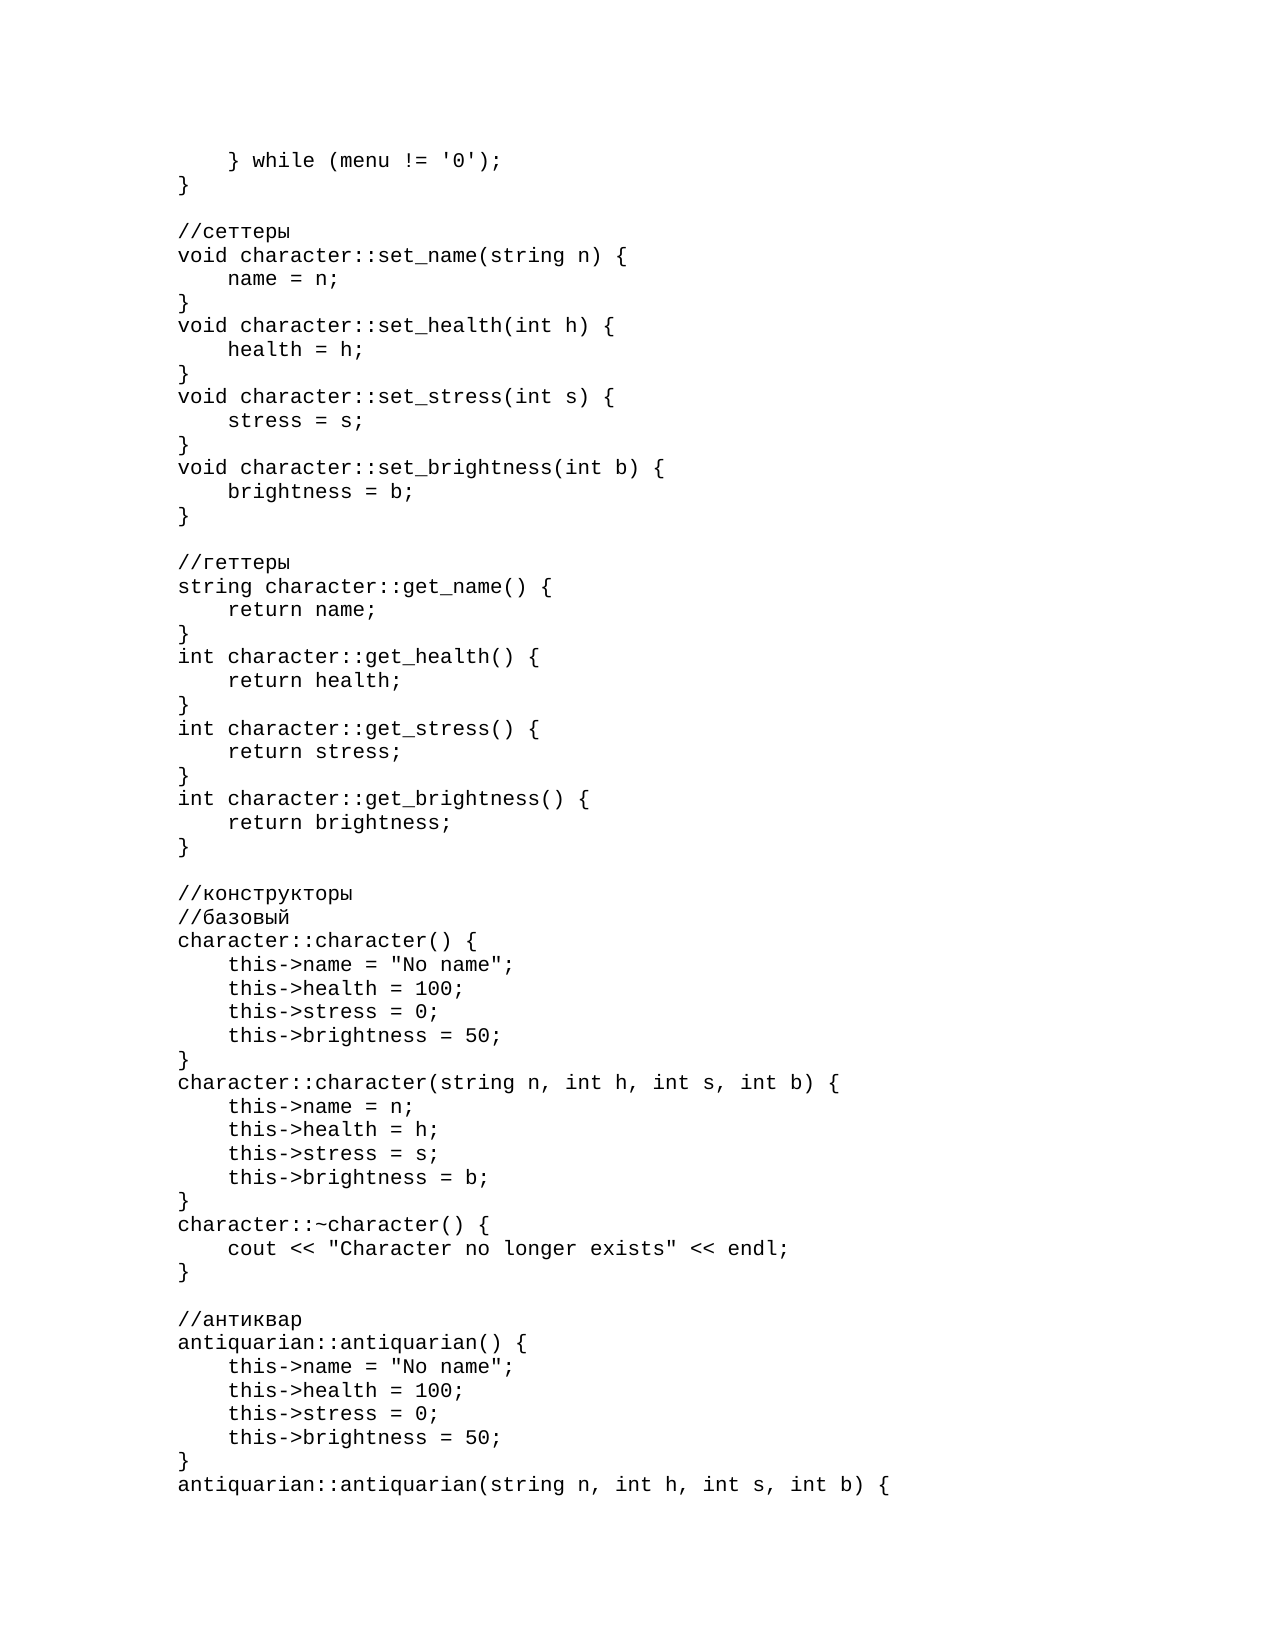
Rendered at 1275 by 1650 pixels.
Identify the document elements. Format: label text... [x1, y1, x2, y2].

text void character::set_health(int h) { [177, 316, 1125, 339]
text int character::get_brightness() { [177, 788, 1125, 812]
text } [177, 292, 1125, 316]
text } [177, 1190, 1125, 1214]
text this->brightness = b; [177, 1167, 1125, 1190]
text character::character(string n, int h, int s, int b) { [177, 1072, 1125, 1096]
text this->name = "No name"; [177, 954, 1125, 978]
text this->stress = s; [177, 1143, 1125, 1167]
text this->stress = 0; [177, 1001, 1125, 1025]
text this->health = h; [177, 1119, 1125, 1143]
text character::character() { [177, 930, 1125, 954]
text this->stress = 0; [177, 1403, 1125, 1427]
text int character::get_stress() { [177, 717, 1125, 741]
text return name; [177, 599, 1125, 623]
text } [177, 174, 1125, 197]
text brightness = b; [177, 481, 1125, 505]
text this->brightness = 50; [177, 1025, 1125, 1048]
text } [177, 1261, 1125, 1285]
text //конструкторы [177, 883, 1125, 907]
text //базовый [177, 907, 1125, 930]
text stress = s; [177, 410, 1125, 434]
text cout << "Character no longer exists" << endl; [177, 1238, 1125, 1261]
text //сеттеры [177, 221, 1125, 244]
text character::~character() { [177, 1214, 1125, 1238]
text antiquarian::antiquarian(string n, int h, int s, int b) { [177, 1474, 1125, 1498]
text return stress; [177, 741, 1125, 765]
text } [177, 623, 1125, 647]
text this->brightness = 50; [177, 1427, 1125, 1451]
text } while (menu != '0'); [177, 150, 1125, 174]
text void character::set_stress(int s) { [177, 386, 1125, 410]
text } [177, 836, 1125, 859]
text } [177, 1451, 1125, 1474]
text } [177, 434, 1125, 457]
text } [177, 363, 1125, 386]
text name = n; [177, 268, 1125, 292]
text //антиквар [177, 1309, 1125, 1332]
text //геттеры [177, 552, 1125, 576]
text } [177, 765, 1125, 788]
text this->health = 100; [177, 1379, 1125, 1403]
text this->health = 100; [177, 978, 1125, 1001]
text return brightness; [177, 812, 1125, 836]
text antiquarian::antiquarian() { [177, 1332, 1125, 1356]
text health = h; [177, 339, 1125, 363]
text string character::get_name() { [177, 576, 1125, 599]
text } [177, 1048, 1125, 1072]
text return health; [177, 670, 1125, 694]
text void character::set_name(string n) { [177, 244, 1125, 268]
text } [177, 694, 1125, 717]
text void character::set_brightness(int b) { [177, 457, 1125, 481]
text this->name = "No name"; [177, 1356, 1125, 1379]
text this->name = n; [177, 1096, 1125, 1119]
text } [177, 505, 1125, 528]
text int character::get_health() { [177, 647, 1125, 670]
